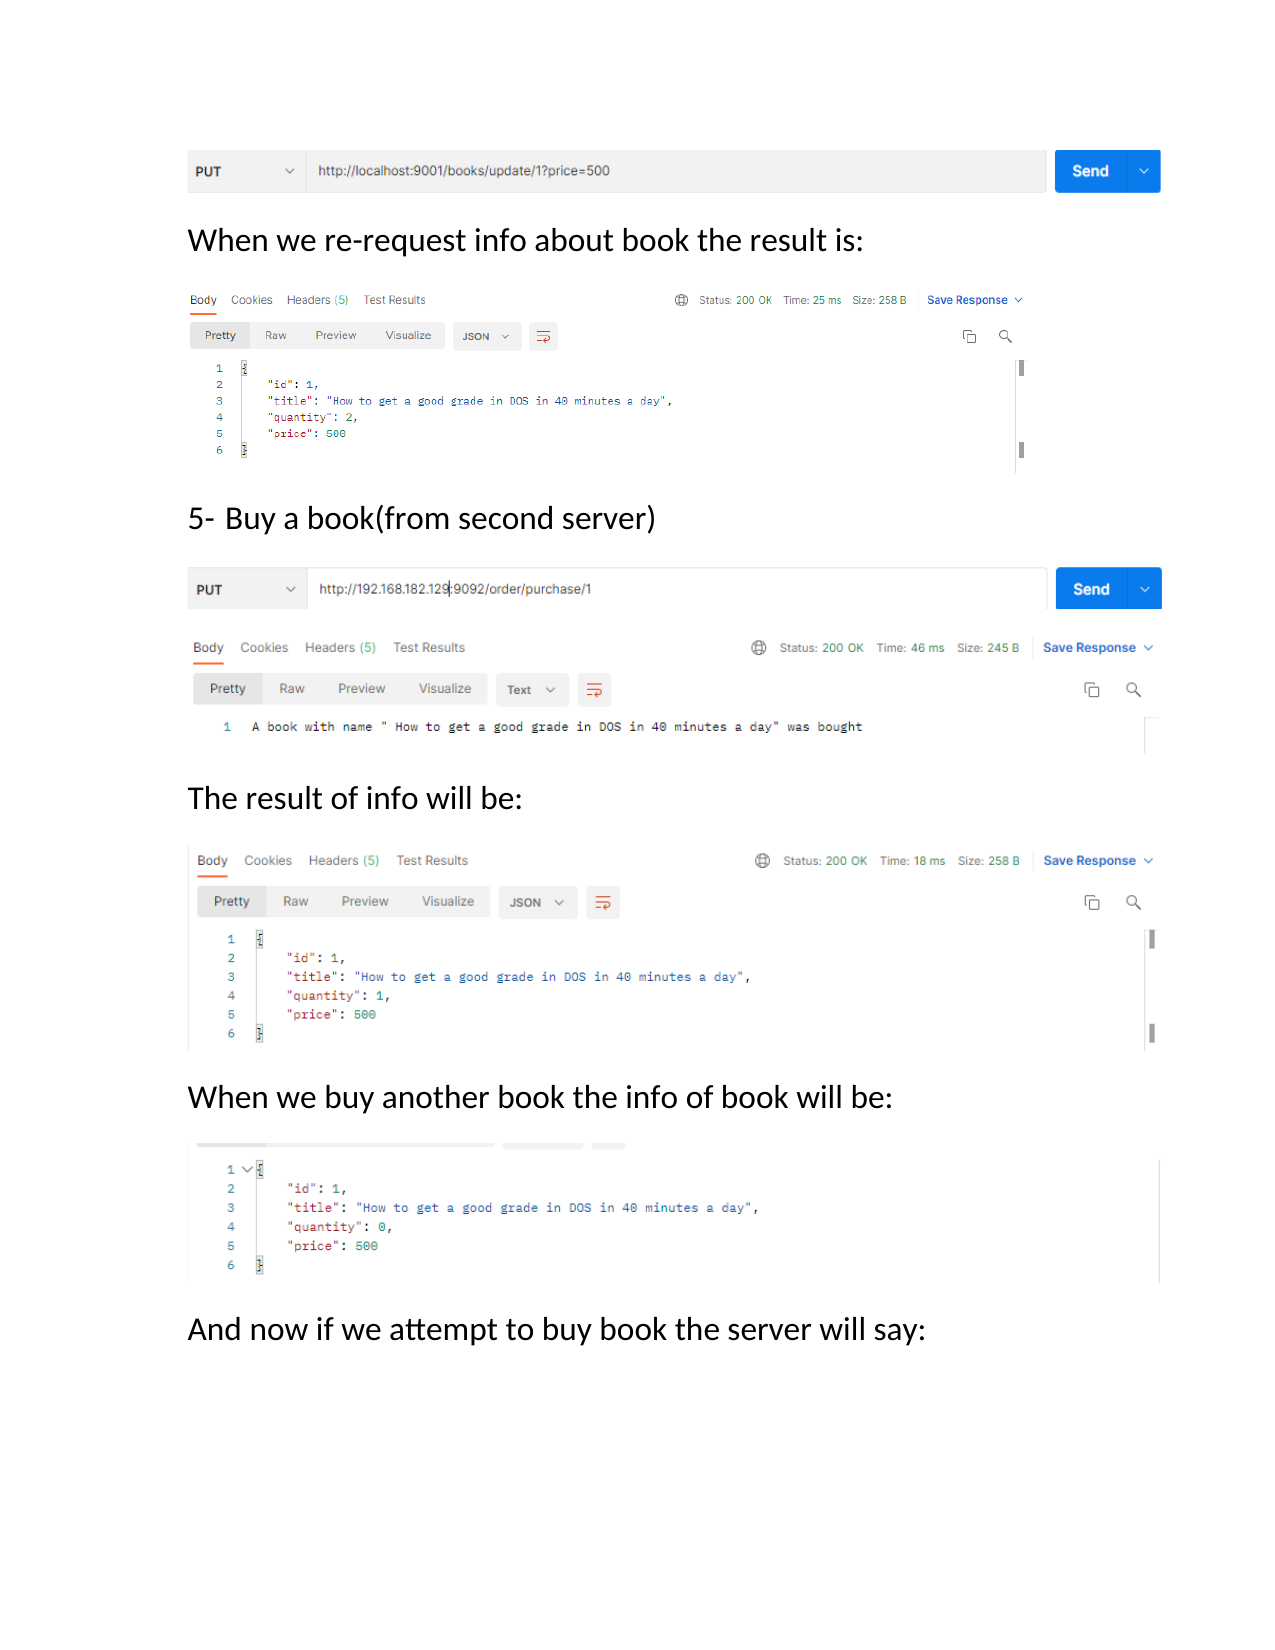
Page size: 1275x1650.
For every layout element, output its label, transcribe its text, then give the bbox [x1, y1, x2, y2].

list Buy a book(from second server) [187, 497, 1125, 538]
picture [187, 1143, 1161, 1283]
text And now if we attempt to buy book the server will say: [187, 1308, 1125, 1348]
picture [187, 565, 1163, 609]
picture [187, 844, 1163, 1051]
text When we re-request info about book the result is: [187, 219, 1125, 259]
text When we buy another book the info of book will be: [187, 1076, 1125, 1116]
picture [187, 150, 1161, 194]
text The result of info will be: [187, 777, 1125, 818]
picture [187, 633, 1161, 753]
picture [187, 286, 1027, 473]
